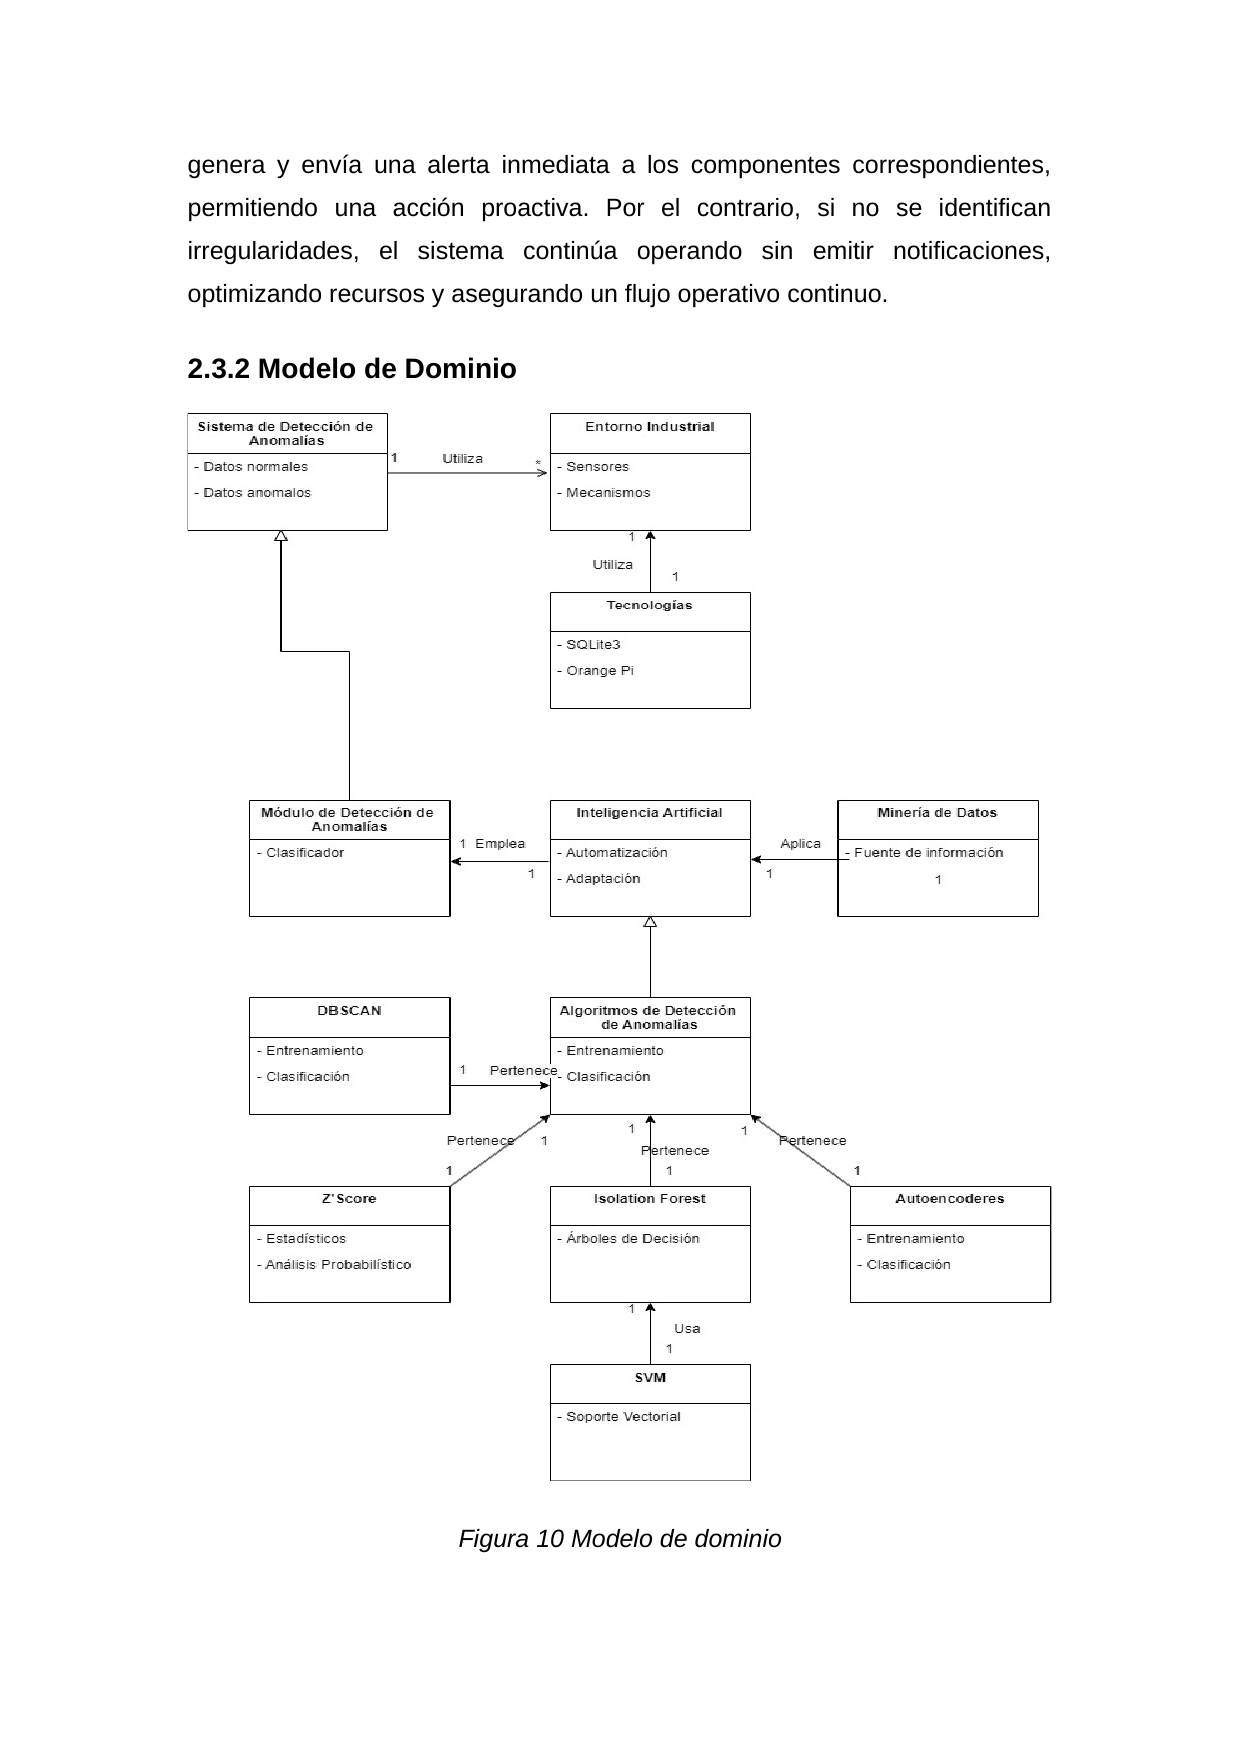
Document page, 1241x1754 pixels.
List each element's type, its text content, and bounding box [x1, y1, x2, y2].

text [187, 150, 1053, 308]
subtitle 2.3.2 Modelo de Dominio [187, 352, 1053, 384]
text Figura 10 Modelo de dominio [187, 1524, 1053, 1553]
picture [187, 413, 1052, 1481]
